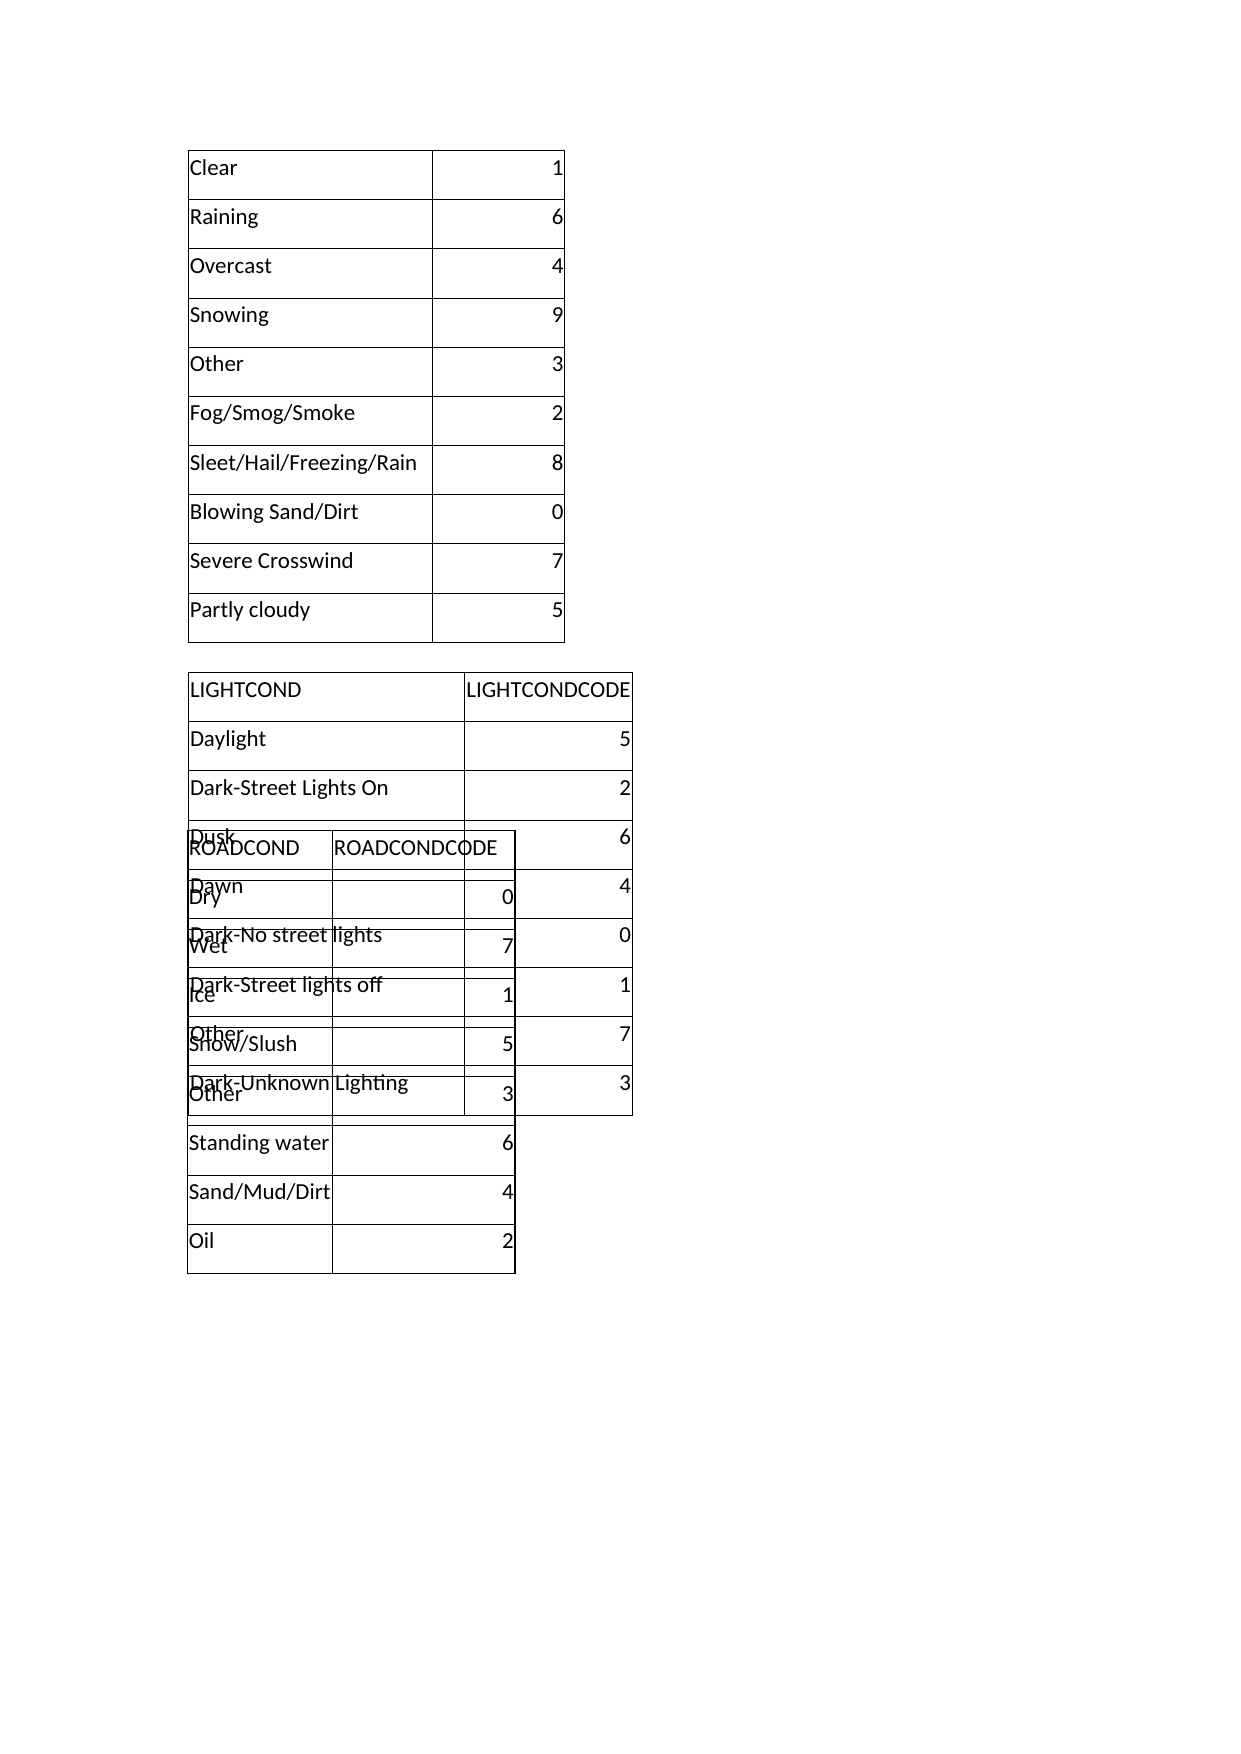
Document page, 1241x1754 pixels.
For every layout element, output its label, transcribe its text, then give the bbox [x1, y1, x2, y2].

table_cell 3 [433, 348, 564, 396]
table_cell 6 [333, 1126, 514, 1174]
table_cell Severe Crosswind [189, 544, 432, 592]
table_cell 0 [516, 919, 632, 967]
table_cell Sand/Mud/Dirt [188, 1176, 332, 1224]
table_cell Snow/Slush [188, 1028, 332, 1076]
table_cell 1 [516, 968, 632, 1016]
table_cell 6 [433, 200, 564, 248]
table_cell 1 [333, 979, 514, 1027]
table_cell 5 [433, 594, 564, 642]
table_cell Snowing [189, 299, 432, 347]
table_cell Clear [189, 151, 432, 199]
table_cell 9 [433, 299, 564, 347]
table_cell Oil [188, 1225, 332, 1273]
table_cell Partly cloudy [189, 594, 432, 642]
table_cell Standing water [188, 1126, 332, 1174]
table_cell 7 [516, 1017, 632, 1065]
table_cell 7 [333, 930, 514, 978]
table_header ROADCOND [188, 831, 332, 879]
table_cell 2 [333, 1225, 514, 1273]
table_cell Blowing Sand/Dirt [189, 495, 432, 543]
table_cell Raining [189, 200, 432, 248]
table_cell 7 [433, 544, 564, 592]
table_header LIGHTCOND [189, 673, 464, 721]
table_cell 4 [516, 870, 632, 918]
table_cell 8 [433, 446, 564, 494]
table_cell Overcast [189, 249, 432, 297]
table_cell Sleet/Hail/Freezing/Rain [189, 446, 432, 494]
table_cell 5 [465, 722, 632, 770]
table_cell Other [188, 1077, 332, 1125]
table_header ROADCONDCODE [333, 831, 514, 879]
table_cell 5 [333, 1028, 514, 1076]
table_cell 4 [433, 249, 564, 297]
table_cell Daylight [189, 722, 464, 770]
table_cell Other [189, 348, 432, 396]
table_cell 4 [333, 1176, 514, 1224]
table_cell 0 [433, 495, 564, 543]
table_cell Dry [188, 881, 332, 929]
table_cell Fog/Smog/Smoke [189, 397, 432, 445]
table_cell 3 [333, 1077, 514, 1125]
table_cell Ice [188, 979, 332, 1027]
table_cell 3 [516, 1066, 632, 1114]
table_cell 1 [433, 151, 564, 199]
table_cell Wet [188, 930, 332, 978]
table_cell 0 [333, 881, 514, 929]
table_cell 2 [433, 397, 564, 445]
table_header LIGHTCONDCODE [465, 673, 632, 721]
table_cell Dark-Street Lights On [189, 771, 464, 819]
table_cell 6 [465, 821, 632, 869]
table_cell 2 [465, 771, 632, 819]
